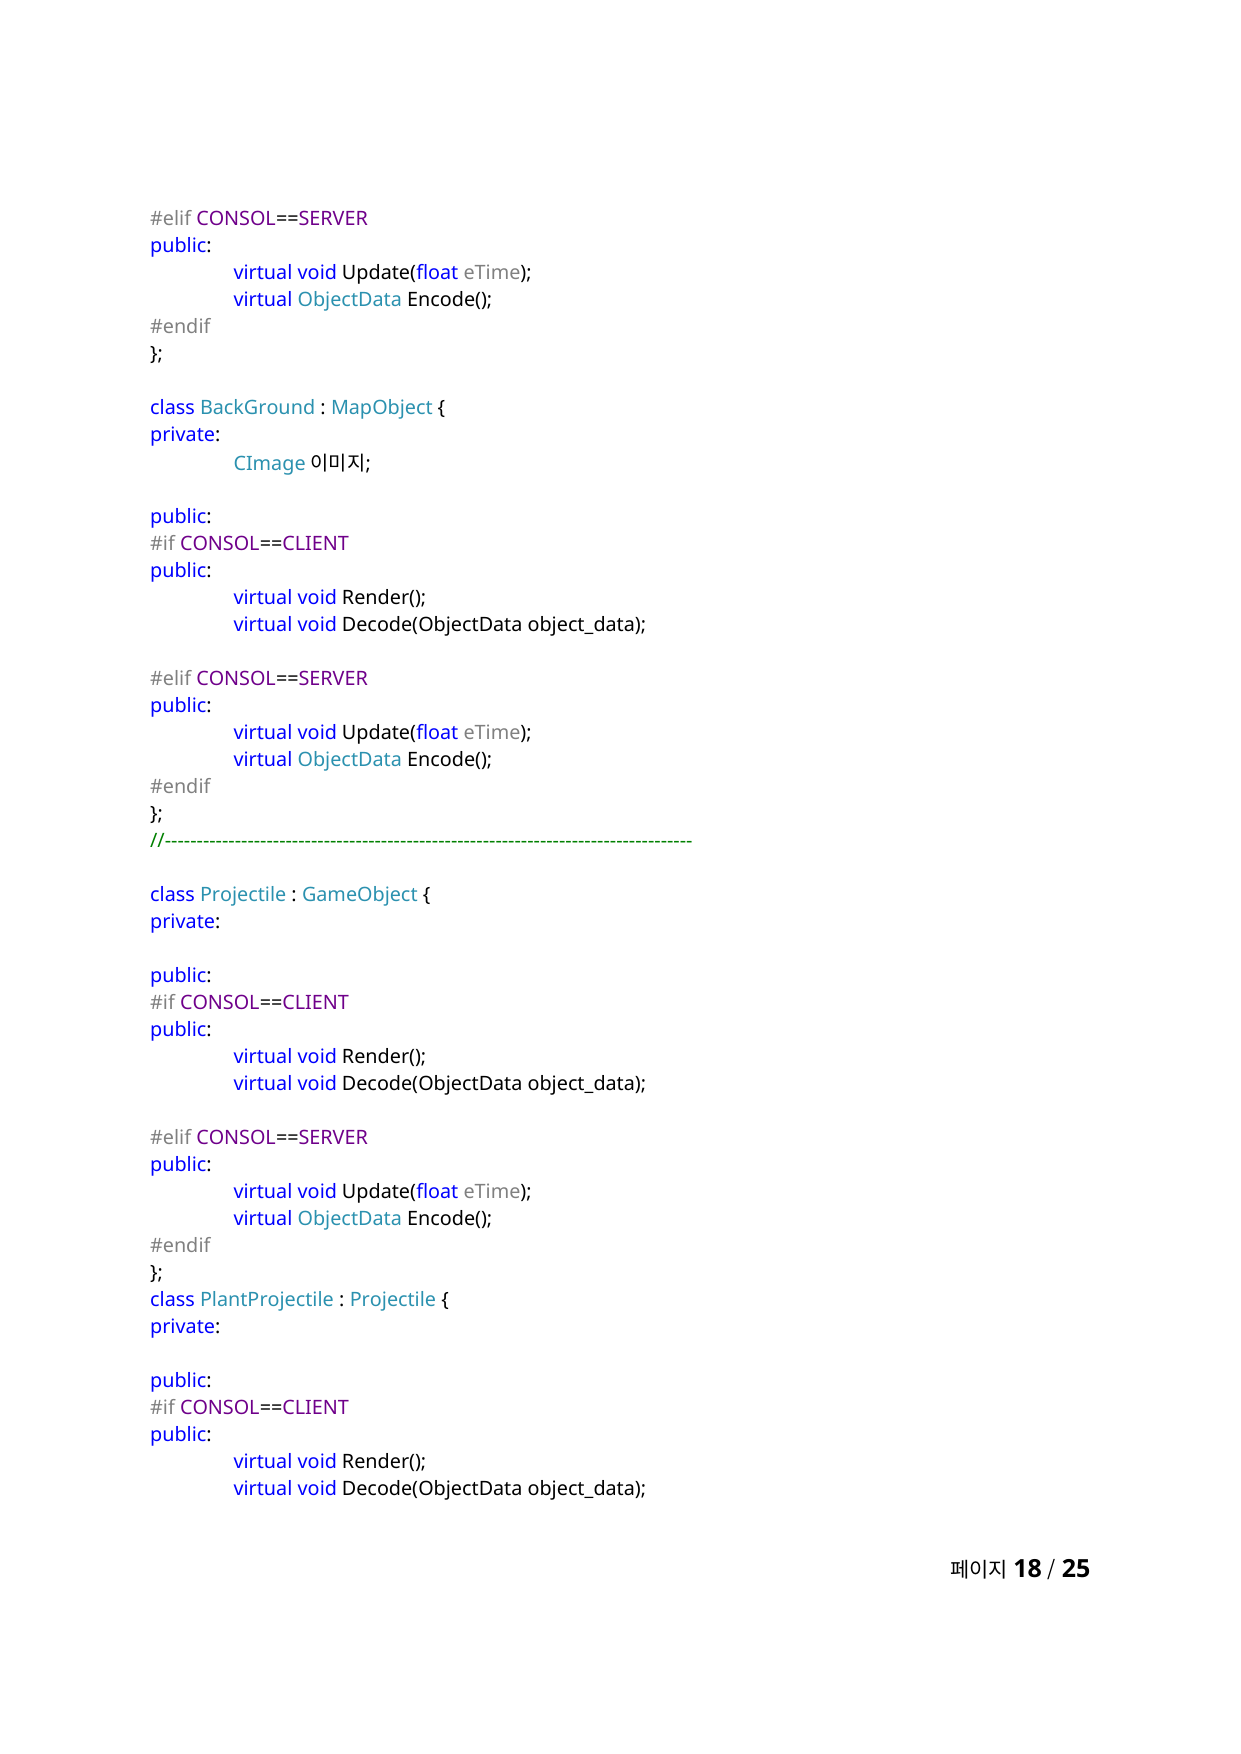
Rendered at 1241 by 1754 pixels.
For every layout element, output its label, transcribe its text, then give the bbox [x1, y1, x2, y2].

text }; [150, 1258, 1090, 1285]
text virtual void Render(); [150, 1042, 1090, 1069]
text virtual void Update(float eTime); [150, 1177, 1090, 1204]
text }; [150, 339, 1090, 366]
text public: [150, 1366, 1090, 1393]
text }; [150, 799, 1090, 826]
text #elif CONSOL==SERVER [150, 204, 1090, 231]
text public: [150, 961, 1090, 988]
text public: [150, 557, 1090, 584]
text virtual void Render(); [150, 1447, 1090, 1474]
text private: [150, 907, 1090, 934]
text CImage 이미지; [150, 447, 1090, 476]
text #if CONSOL==CLIENT [150, 1393, 1090, 1420]
text #if CONSOL==CLIENT [150, 530, 1090, 557]
text virtual void Update(float eTime); [150, 718, 1090, 746]
text virtual ObjectData Encode(); [150, 285, 1090, 312]
text virtual void Decode(ObjectData object_data); [150, 1474, 1090, 1501]
text private: [150, 420, 1090, 447]
text virtual void Decode(ObjectData object_data); [150, 1069, 1090, 1096]
text virtual void Update(float eTime); [150, 258, 1090, 285]
text public: [150, 1150, 1090, 1177]
text public: [150, 503, 1090, 530]
text class PlantProjectile : Projectile { [150, 1285, 1090, 1312]
text #elif CONSOL==SERVER [150, 664, 1090, 692]
text public: [150, 692, 1090, 718]
text virtual ObjectData Encode(); [150, 1204, 1090, 1231]
text public: [150, 231, 1090, 258]
text #elif CONSOL==SERVER [150, 1123, 1090, 1150]
text virtual void Decode(ObjectData object_data); [150, 611, 1090, 638]
text class BackGround : MapObject { [150, 393, 1090, 420]
text public: [150, 1015, 1090, 1042]
text #if CONSOL==CLIENT [150, 988, 1090, 1015]
text public: [150, 1420, 1090, 1447]
text virtual void Render(); [150, 584, 1090, 611]
text #endif [150, 772, 1090, 799]
text class Projectile : GameObject { [150, 880, 1090, 907]
text virtual ObjectData Encode(); [150, 746, 1090, 772]
text #endif [150, 1231, 1090, 1258]
text //----------------------------------------------------------------------------------- [150, 826, 1090, 853]
text #endif [150, 312, 1090, 339]
text private: [150, 1312, 1090, 1339]
